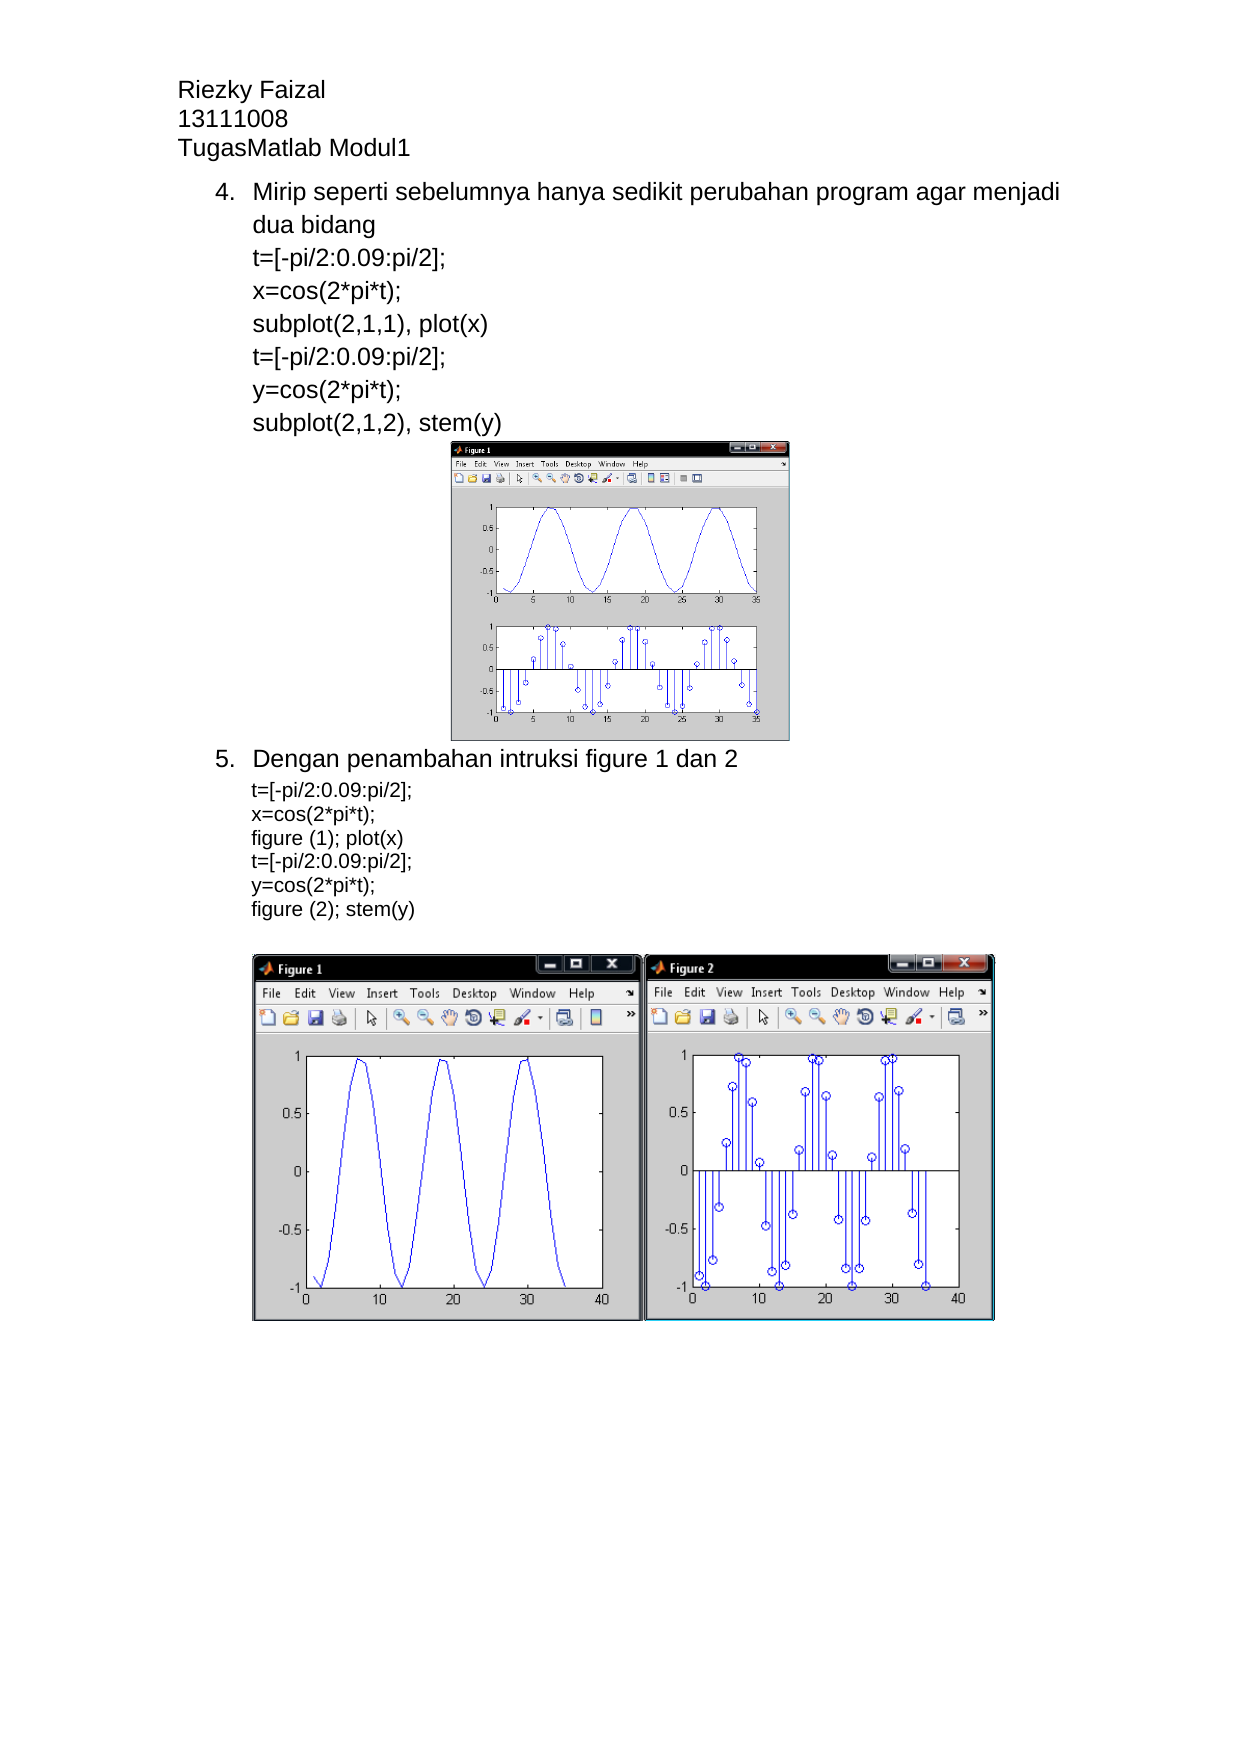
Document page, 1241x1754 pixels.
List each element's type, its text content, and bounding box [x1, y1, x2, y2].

text t=[-pi/2:0.09:pi/2]; [251, 849, 1063, 873]
text y=cos(2*pi*t); [251, 873, 1063, 897]
list x=cos(2*pi*t); [252, 276, 1063, 305]
list subplot(2,1,1), plot(x) [252, 309, 1063, 338]
list Mirip seperti sebelumnya hanya sedikit perubahan program agar menjadi dua bidang [215, 177, 1063, 239]
text figure (2); stem(y) [251, 897, 1063, 921]
text t=[-pi/2:0.09:pi/2]; [251, 777, 1063, 801]
list Dengan penambahan intruksi figure 1 dan 2 [215, 744, 1063, 773]
text figure (1); plot(x) [251, 825, 1063, 849]
picture [252, 954, 996, 1321]
text x=cos(2*pi*t); [251, 801, 1063, 825]
list y=cos(2*pi*t); [252, 375, 1063, 404]
list t=[-pi/2:0.09:pi/2]; [252, 243, 1063, 272]
list subplot(2,1,2), stem(y) [252, 408, 1063, 437]
list t=[-pi/2:0.09:pi/2]; [252, 342, 1063, 371]
picture [450, 441, 790, 741]
